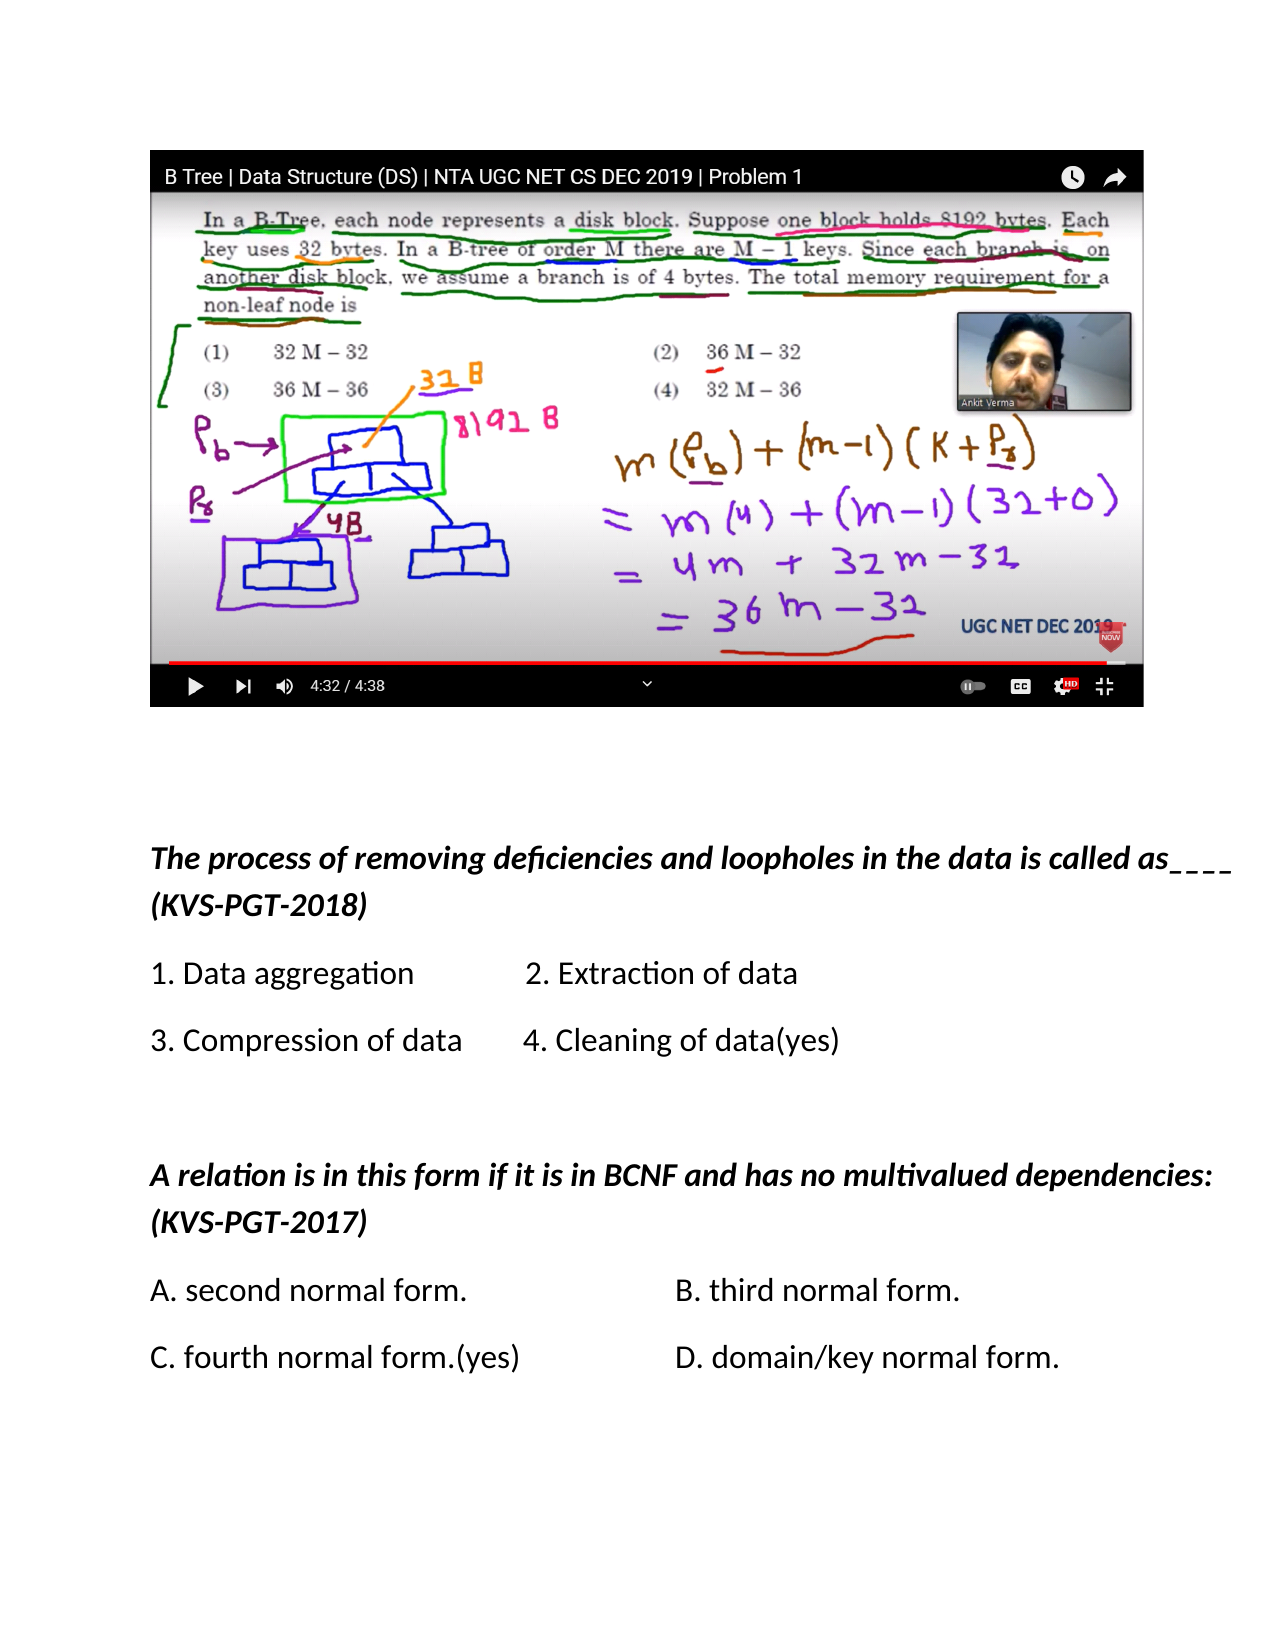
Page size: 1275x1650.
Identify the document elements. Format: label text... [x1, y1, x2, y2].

text C. fourth normal form.(yes) D. domain/key normal form. [150, 1336, 1255, 1377]
text A relation is in this form if it is in BCNF and has no multivalued dependencies: (KVS-PGT-2017) [150, 1154, 1255, 1242]
picture [150, 150, 1144, 707]
text The process of removing deficiencies and loopholes in the data is called as____ (KVS-PGT-2018) [150, 837, 1255, 925]
text 3. Compression of data 4. Cleaning of data(yes) [150, 1019, 1255, 1060]
text A. second normal form. B. third normal form. [150, 1269, 1255, 1309]
text 1. Data aggregation 2. Extraction of data [150, 952, 1255, 992]
